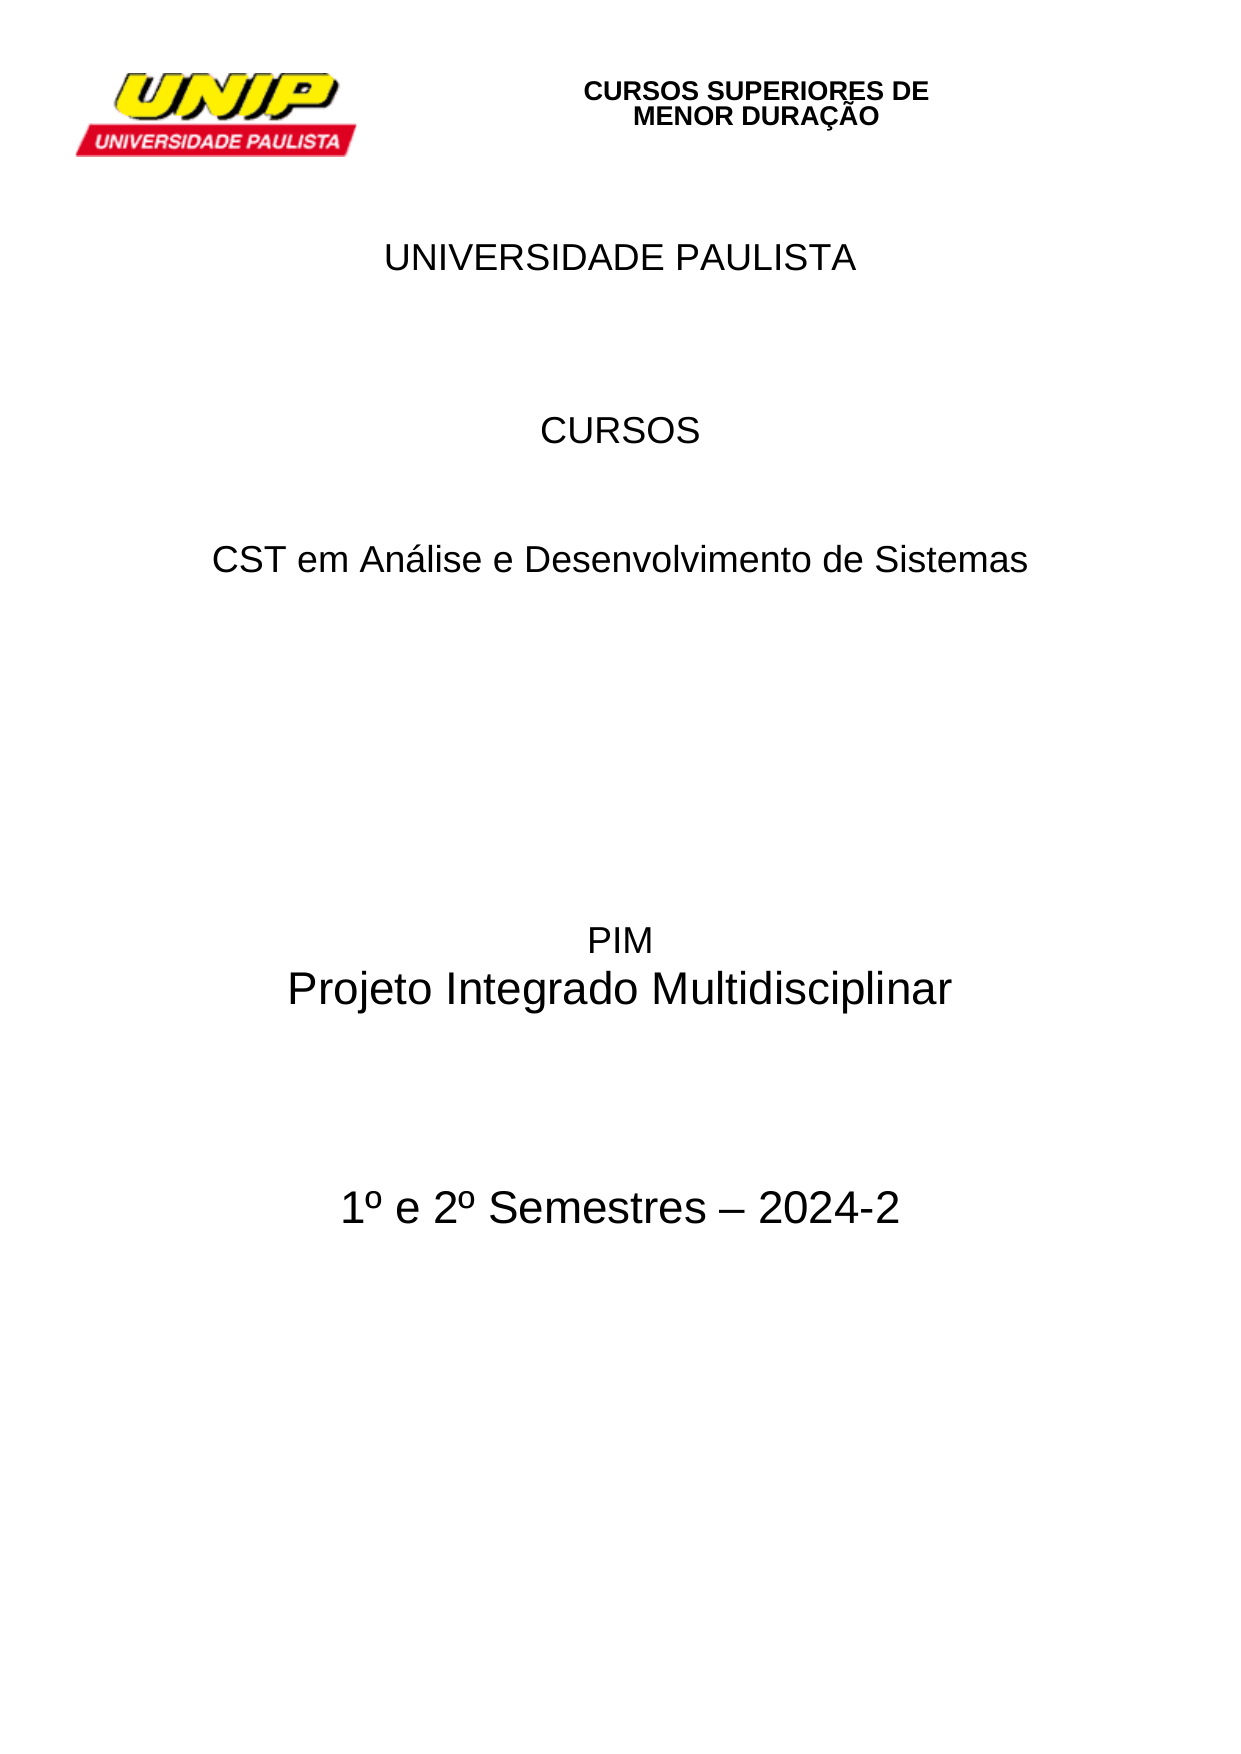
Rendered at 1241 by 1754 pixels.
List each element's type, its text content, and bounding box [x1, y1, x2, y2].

text PIM [75, 918, 1165, 961]
text UNIVERSIDADE PAULISTA [75, 235, 1165, 278]
text CST em Análise e Desenvolvimento de Sistemas [75, 537, 1165, 580]
picture [75, 73, 357, 157]
text Projeto Integrado Multidisciplinar [75, 961, 1165, 1014]
text 1º e 2º Semestres – 2024-2 [75, 1181, 1165, 1234]
text CURSOS [75, 408, 1165, 451]
